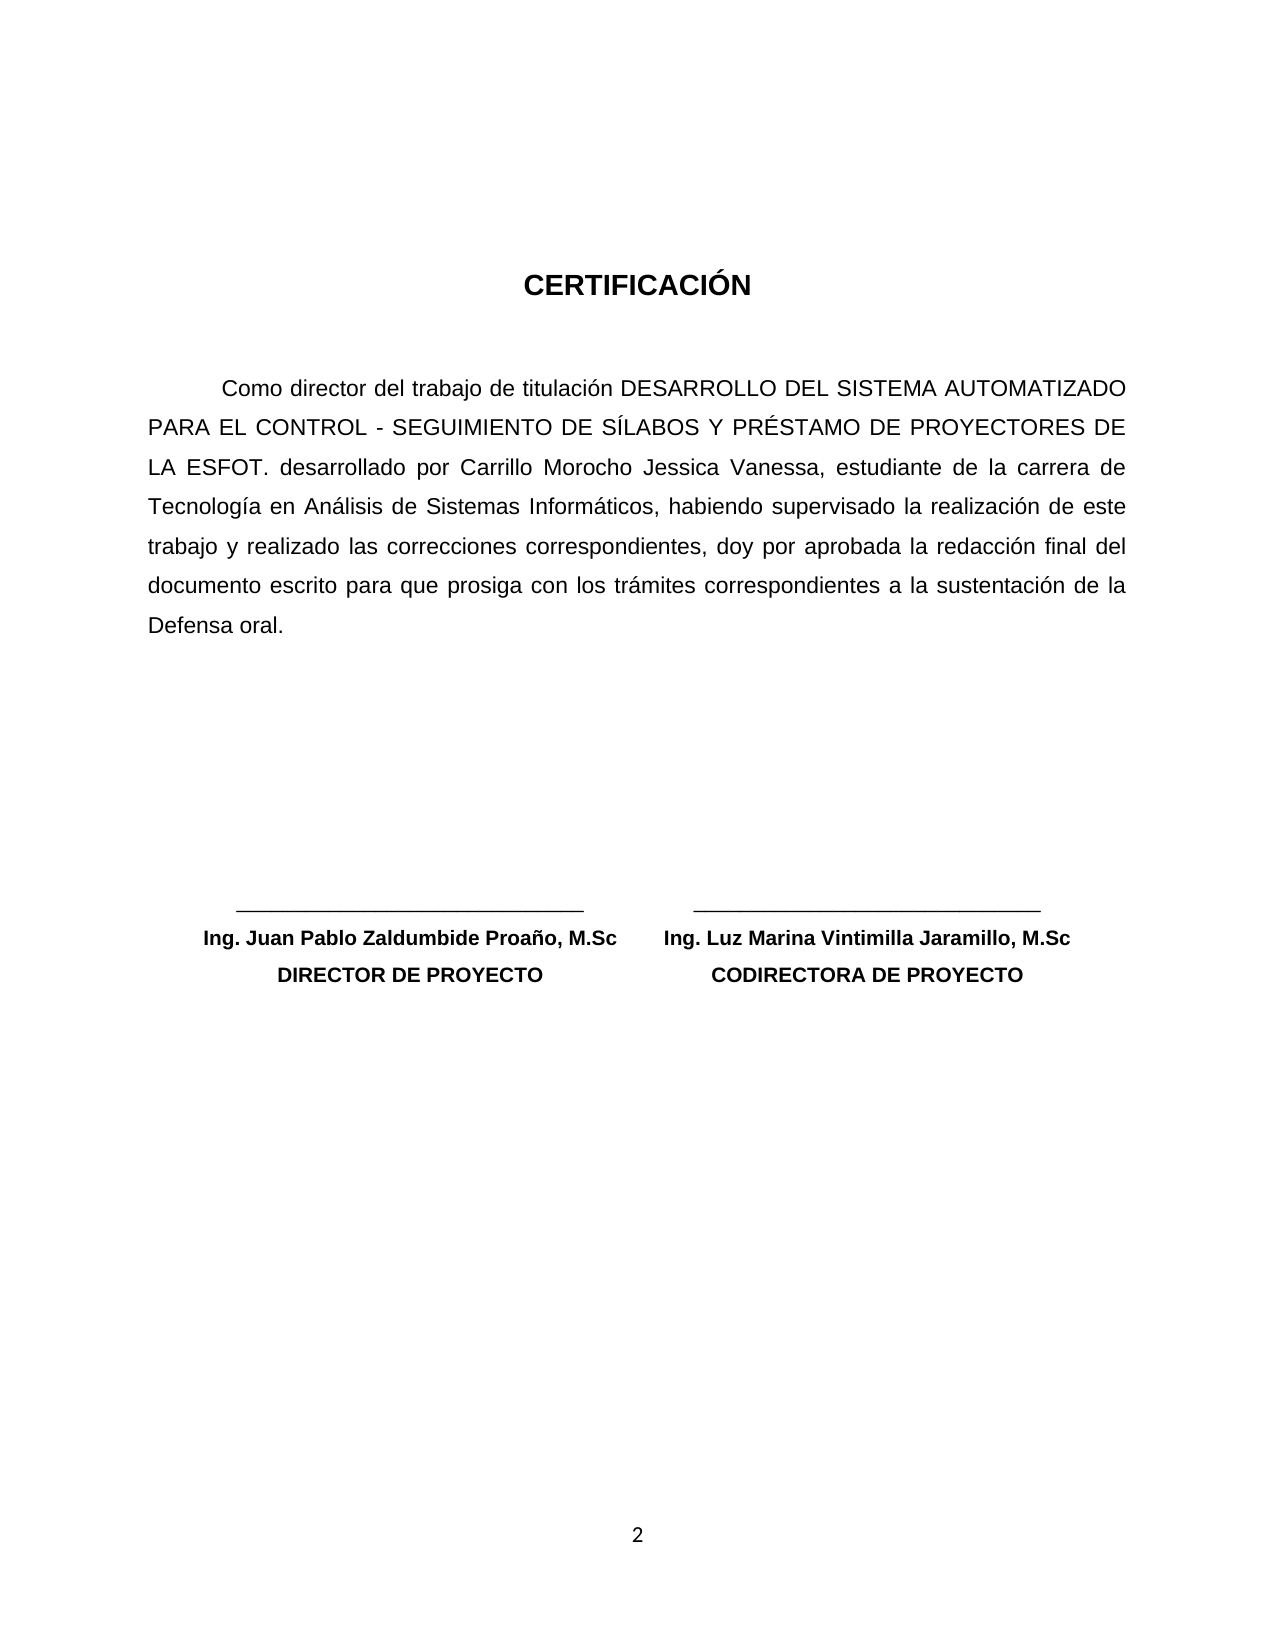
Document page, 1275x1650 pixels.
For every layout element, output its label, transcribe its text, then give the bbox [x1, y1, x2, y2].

subtitle CERTIFICACIÓN [148, 268, 1127, 302]
table_header ______________________________ [639, 889, 1096, 926]
table_cell Ing. Juan Pablo Zaldumbide Proaño, M.Sc [182, 926, 639, 963]
table_cell DIRECTOR DE PROYECTO [182, 963, 639, 1035]
text Como director del trabajo de titulación DESARROLLO DEL SISTEMA AUTOMATIZADO PARA EL CONTROL - SEGUIMIENTO DE SÍLABOS Y PRÉSTAMO DE PROYECTORES DE LA ESFOT. desarrollado por Carrillo Morocho Jessica Vanessa, estudiante de la carrera de Tecnología en Análisis de Sistemas Informáticos, habiendo supervisado la realización de este trabajo y realizado las correcciones correspondientes, doy por aprobada la redacción final del documento escrito para que prosiga con los trámites correspondientes a la sustentación de la Defensa oral. [148, 375, 1127, 638]
table_cell CODIRECTORA DE PROYECTO [639, 963, 1096, 1035]
table_cell Ing. Luz Marina Vintimilla Jaramillo, M.Sc [639, 926, 1096, 963]
table_header ______________________________ [182, 889, 639, 926]
